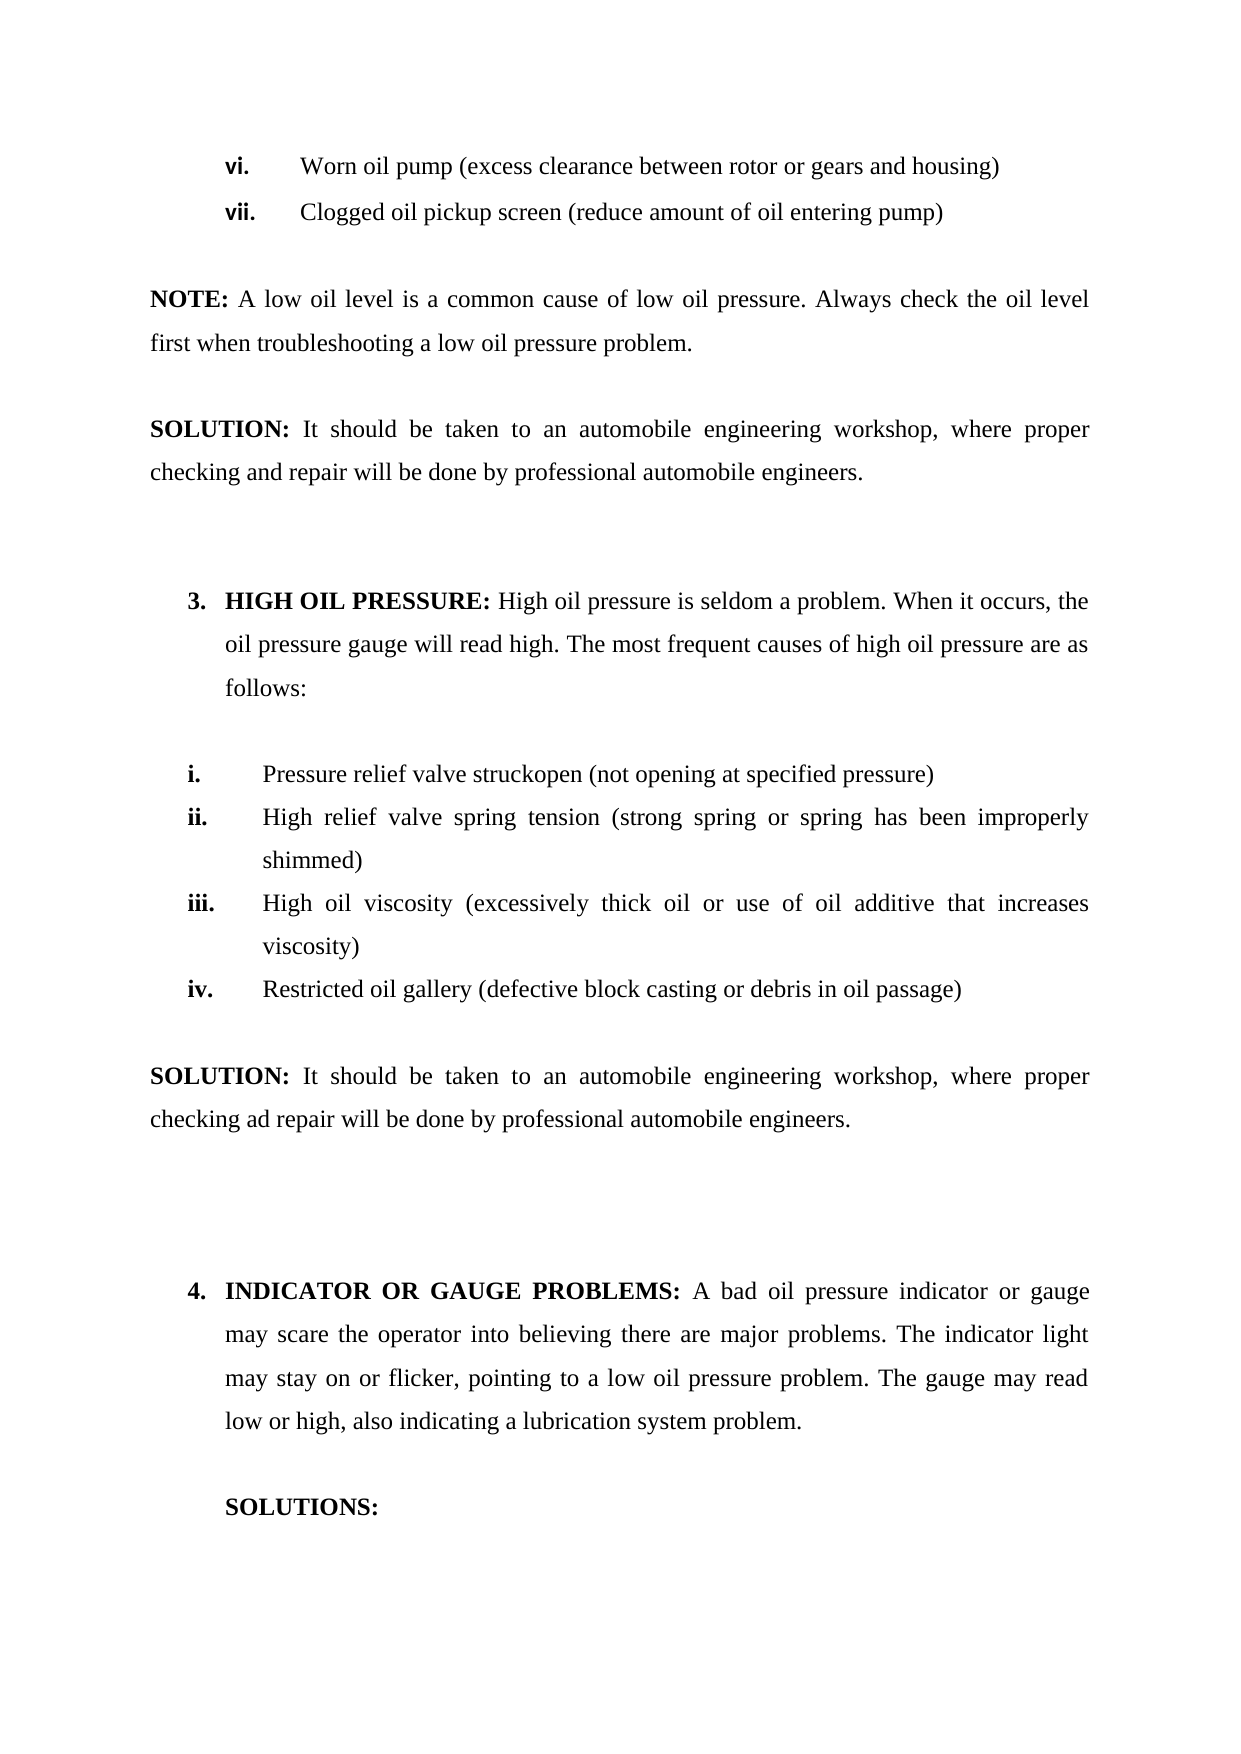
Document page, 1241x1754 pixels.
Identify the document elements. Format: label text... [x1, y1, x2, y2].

list INDICATOR OR GAUGE PROBLEMS: A bad oil pressure indicator or gauge may scare the operator into believing there are major problems. The indicator light may stay on or flicker, pointing to a low oil pressure problem. The gauge may read low or high, also indicating a lubrication system problem. [187, 1276, 1090, 1434]
list Clogged oil pickup screen (reduce amount of oil entering pump) [225, 196, 1090, 226]
list Restricted oil gallery (defective block casting or debris in oil passage) [187, 974, 1090, 1003]
list Pressure relief valve struckopen (not opening at specified pressure) [187, 759, 1090, 788]
text SOLUTION: It should be taken to an automobile engineering workshop, where proper checking ad repair will be done by professional automobile engineers. [150, 1061, 1090, 1133]
list HIGH OIL PRESSURE: High oil pressure is seldom a problem. When it occurs, the oil pressure gauge will read high. The most frequent causes of high oil pressure are as follows: [187, 586, 1090, 701]
list SOLUTIONS: [225, 1492, 1090, 1521]
text NOTE: A low oil level is a common cause of low oil pressure. Always check the oil level first when troubleshooting a low oil pressure problem. [150, 284, 1090, 356]
list Worn oil pump (excess clearance between rotor or gears and housing) [225, 150, 1090, 181]
list High relief valve spring tension (strong spring or spring has been improperly shimmed) [187, 802, 1090, 874]
text SOLUTION: It should be taken to an automobile engineering workshop, where proper checking and repair will be done by professional automobile engineers. [150, 414, 1090, 486]
list High oil viscosity (excessively thick oil or use of oil additive that increases viscosity) [187, 888, 1090, 960]
